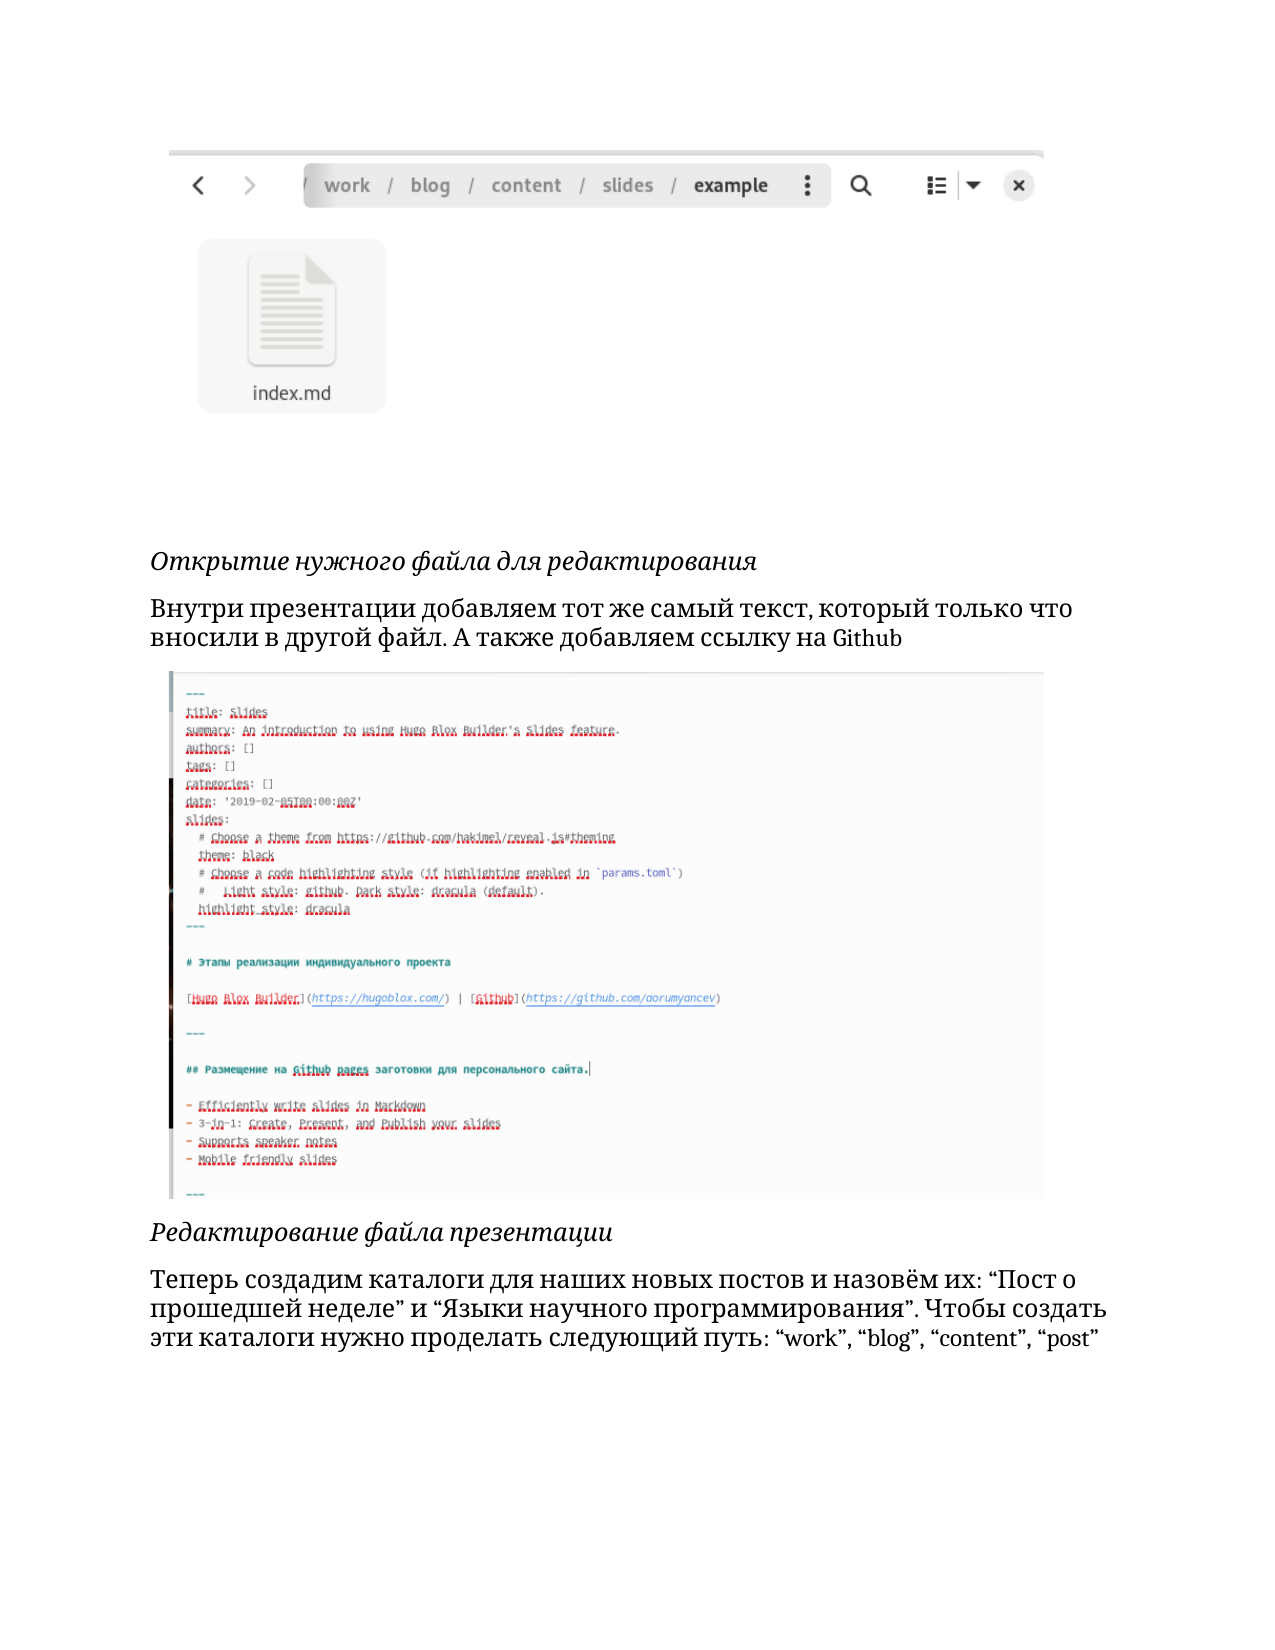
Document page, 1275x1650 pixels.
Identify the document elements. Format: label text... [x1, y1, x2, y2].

text Внутри презентации добавляем тот же самый текст, который только что вносили в другой файл. А также добавляем ссылку на Github [150, 595, 1125, 653]
text Теперь создадим каталоги для наших новых постов и назовём их: “Пост о прошедшей неделе” и “Языки научного программирования”. Чтобы создать эти каталоги нужно проделать следующий путь: “work”, “blog”, “content”, “post” [150, 1266, 1125, 1353]
picture [168, 150, 1044, 527]
picture [168, 671, 1044, 1199]
text Редактирование файла презентации [150, 1219, 1125, 1248]
text Открытие нужного файла для редактирования [150, 548, 1125, 576]
